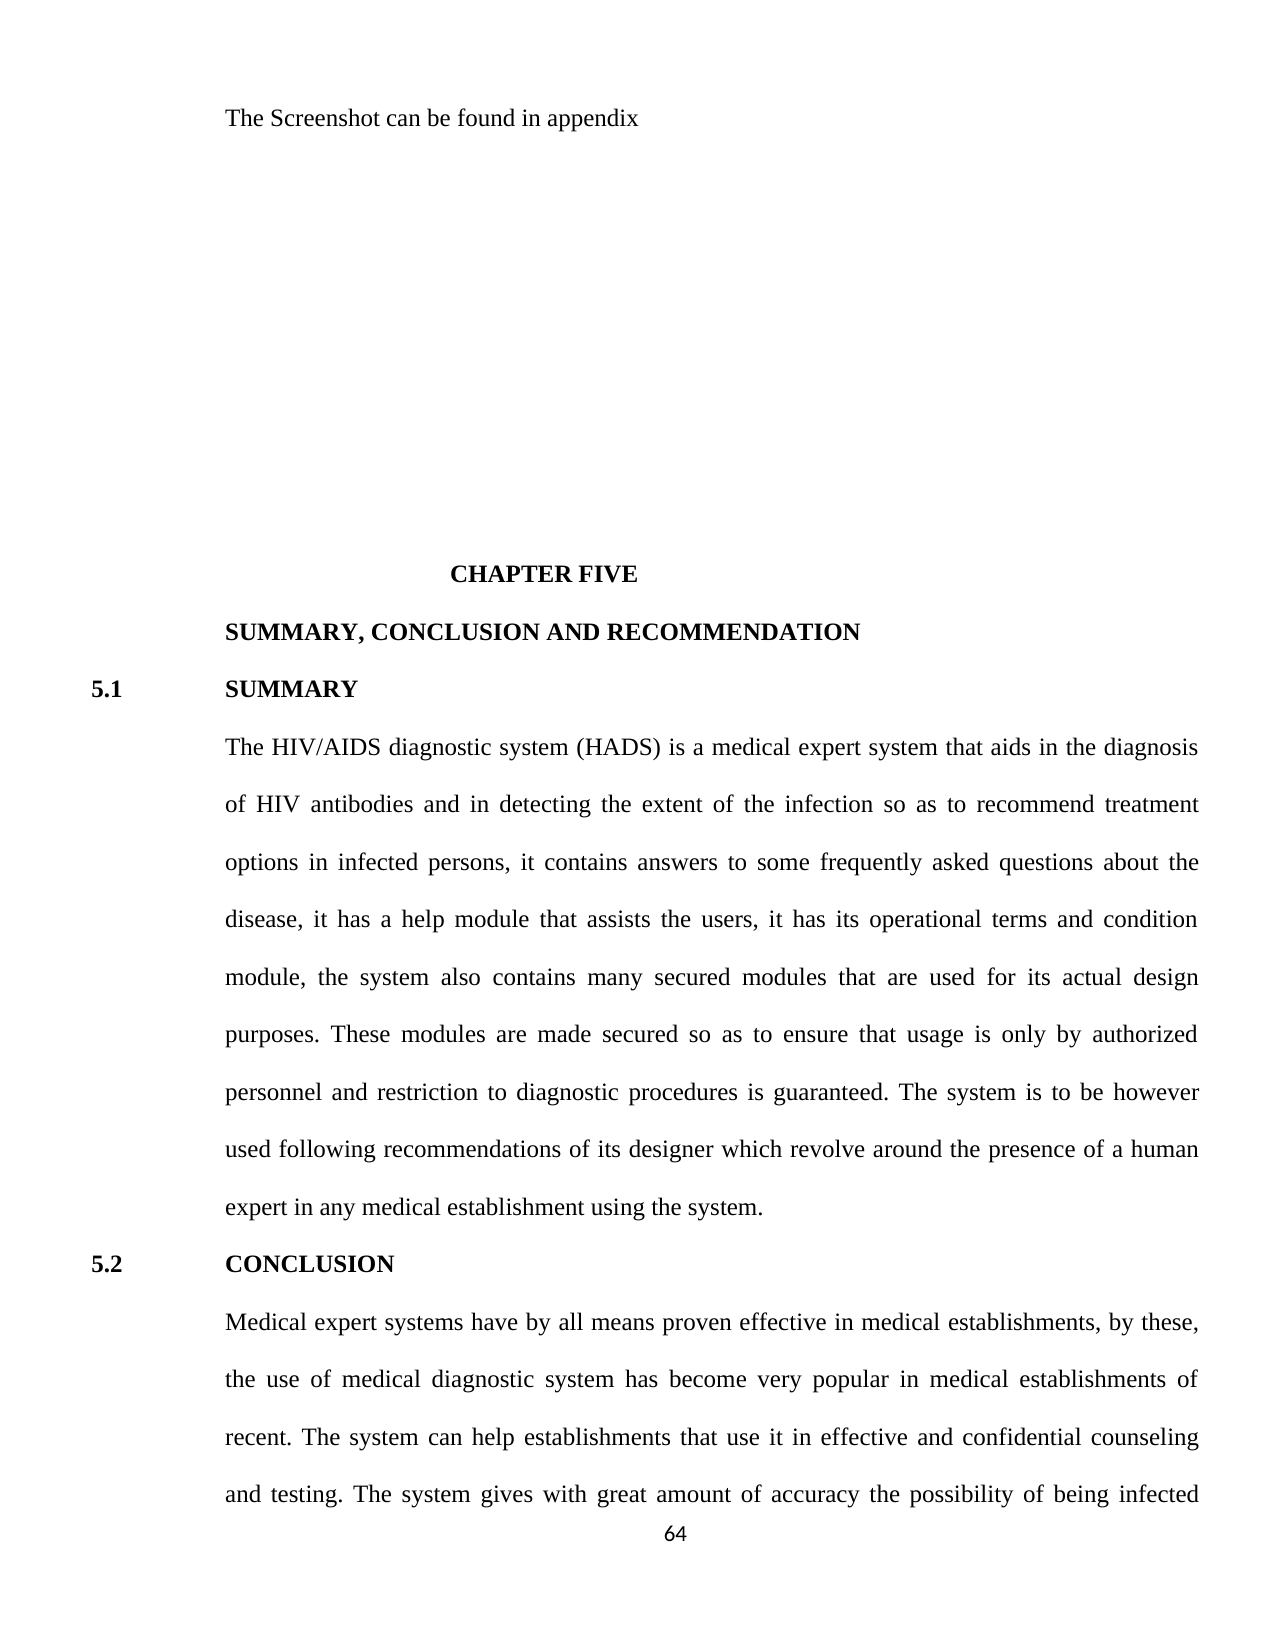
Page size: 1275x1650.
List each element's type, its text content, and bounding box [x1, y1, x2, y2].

subtitle 5.1 SUMMARY [91, 674, 1200, 703]
text The HIV/AIDS diagnostic system (HADS) is a medical expert system that aids in the diagnosis of HIV antibodies and in detecting the extent of the infection so as to recommend treatment options in infected persons, it contains answers to some frequently asked questions about the disease, it has a help module that assists the users, it has its operational terms and condition module, the system also contains many secured modules that are used for its actual design purposes. These modules are made secured so as to ensure that usage is only by authorized personnel and restriction to diagnostic procedures is guaranteed. The system is to be however used following recommendations of its designer which revolve around the presence of a human expert in any medical establishment using the system. [225, 732, 1200, 1221]
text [225, 1307, 1200, 1508]
subtitle CHAPTER FIVE [375, 559, 1200, 588]
text The Screenshot can be found in appendix [150, 103, 1200, 132]
subtitle SUMMARY, CONCLUSION AND RECOMMENDATION [150, 617, 1200, 646]
subtitle 5.2 CONCLUSION [91, 1249, 1200, 1278]
